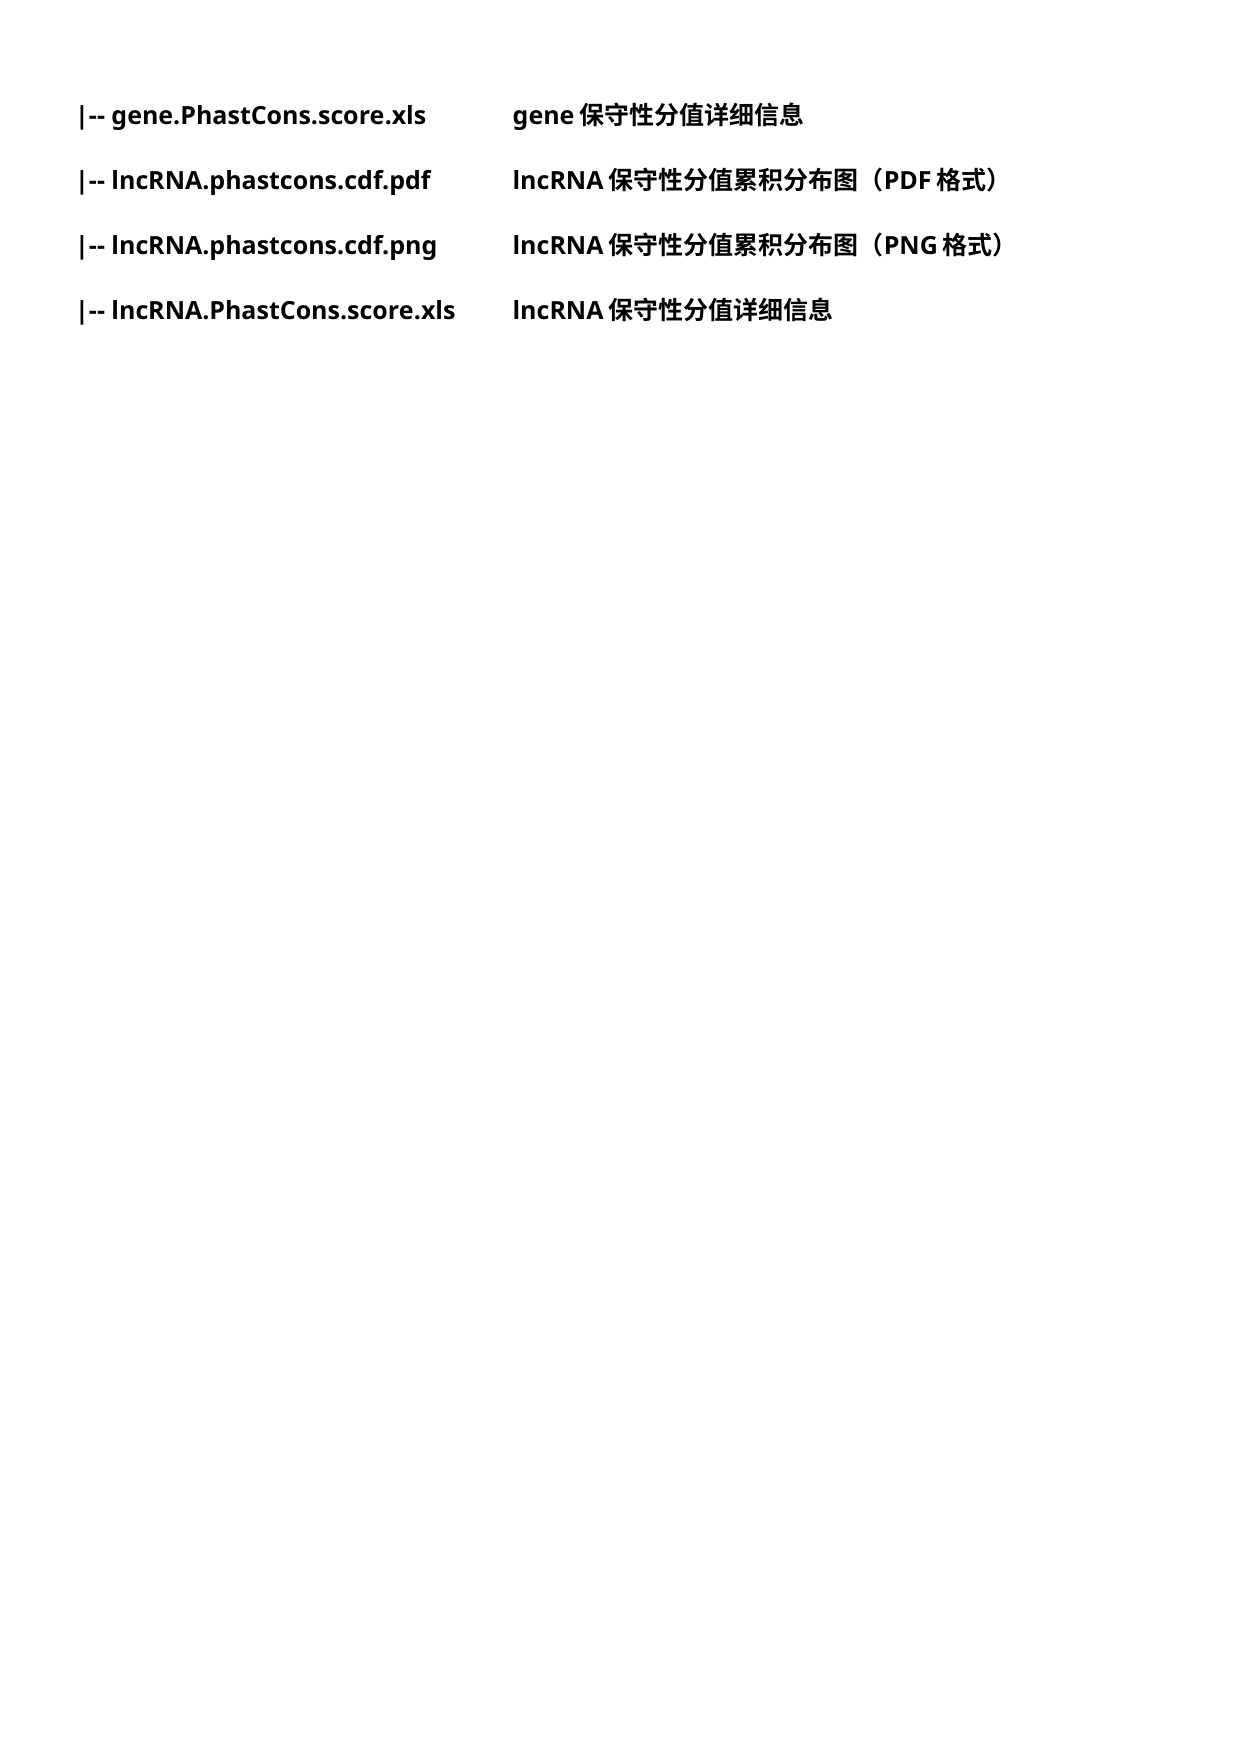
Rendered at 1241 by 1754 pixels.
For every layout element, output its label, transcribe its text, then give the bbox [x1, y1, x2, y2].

text |-- lncRNA.phastcons.cdf.pdf lncRNA保守性分值累积分布图（PDF格式） [75, 146, 1165, 211]
text |-- lncRNA.phastcons.cdf.png lncRNA保守性分值累积分布图（PNG格式） [75, 211, 1165, 276]
text |-- lncRNA.PhastCons.score.xls lncRNA保守性分值详细信息 [75, 276, 1165, 341]
text |-- gene.PhastCons.score.xls gene保守性分值详细信息 [75, 81, 1165, 146]
